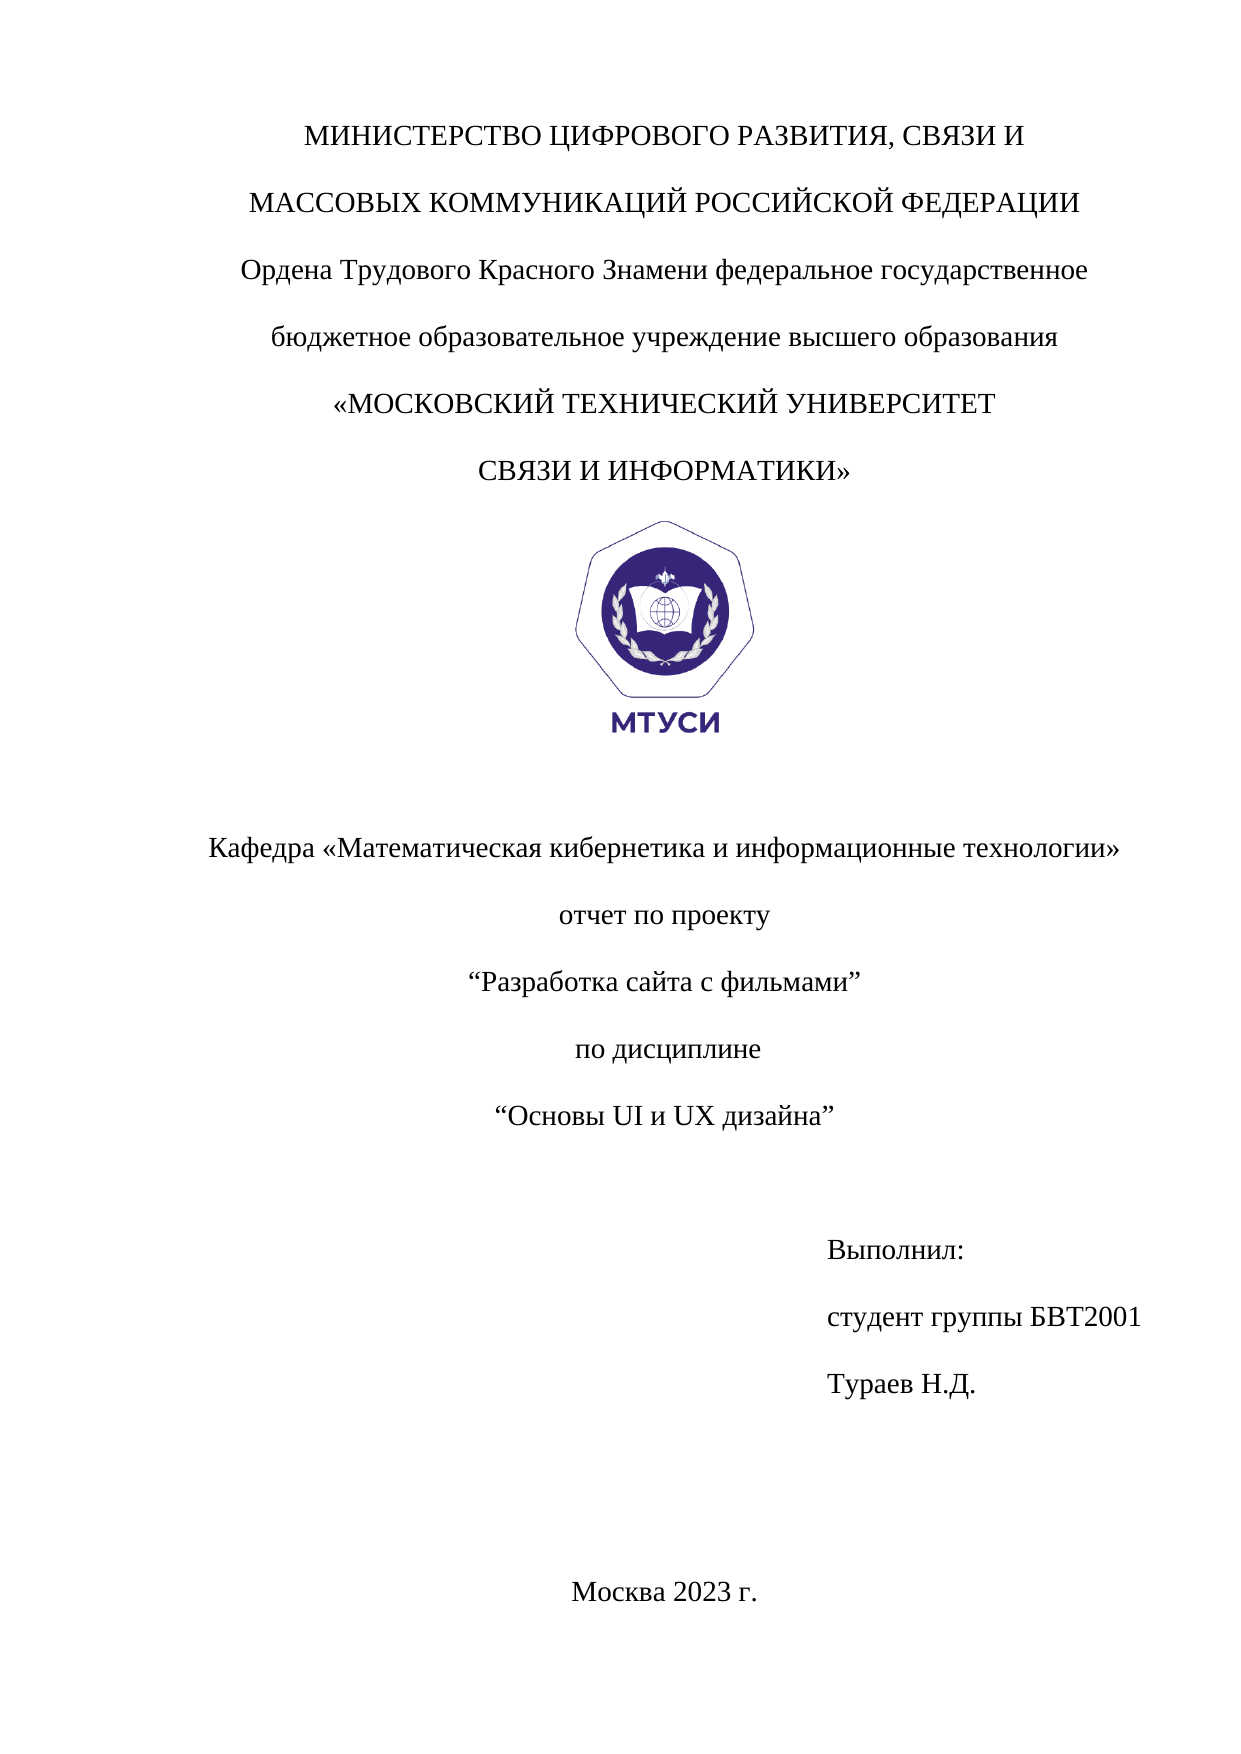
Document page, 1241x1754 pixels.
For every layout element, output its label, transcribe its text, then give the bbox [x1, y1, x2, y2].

text бюджетное образовательное учреждение высшего образования [177, 319, 1152, 353]
text Ордена Трудового Красного Знамени федеральное государственное [177, 252, 1152, 286]
text отчет по проекту [177, 897, 1152, 931]
text МАССОВЫХ КОММУНИКАЦИЙ РОССИЙСКОЙ ФЕДЕРАЦИИ [177, 185, 1152, 219]
text “Разработка сайта с фильмами” [177, 964, 1152, 998]
text Кафедра «Математическая кибернетика и информационные технологии» [177, 830, 1152, 864]
text Выполнил: [827, 1232, 1152, 1266]
text по дисциплине [177, 1031, 1152, 1064]
text студент группы БВТ2001 [827, 1299, 1152, 1332]
text Тураев Н.Д. [827, 1366, 1152, 1399]
text “Основы UI и UX дизайна” [177, 1098, 1152, 1132]
text МИНИСТЕРСТВО ЦИФРОВОГО РАЗВИТИЯ, СВЯЗИ И [177, 118, 1152, 152]
text «МОСКОВСКИЙ ТЕХНИЧЕСКИЙ УНИВЕРСИТЕТ [177, 386, 1152, 419]
text Москва 2023 г. [177, 1574, 1152, 1608]
text СВЯЗИ И ИНФОРМАТИКИ» [177, 453, 1152, 487]
picture [574, 520, 755, 733]
